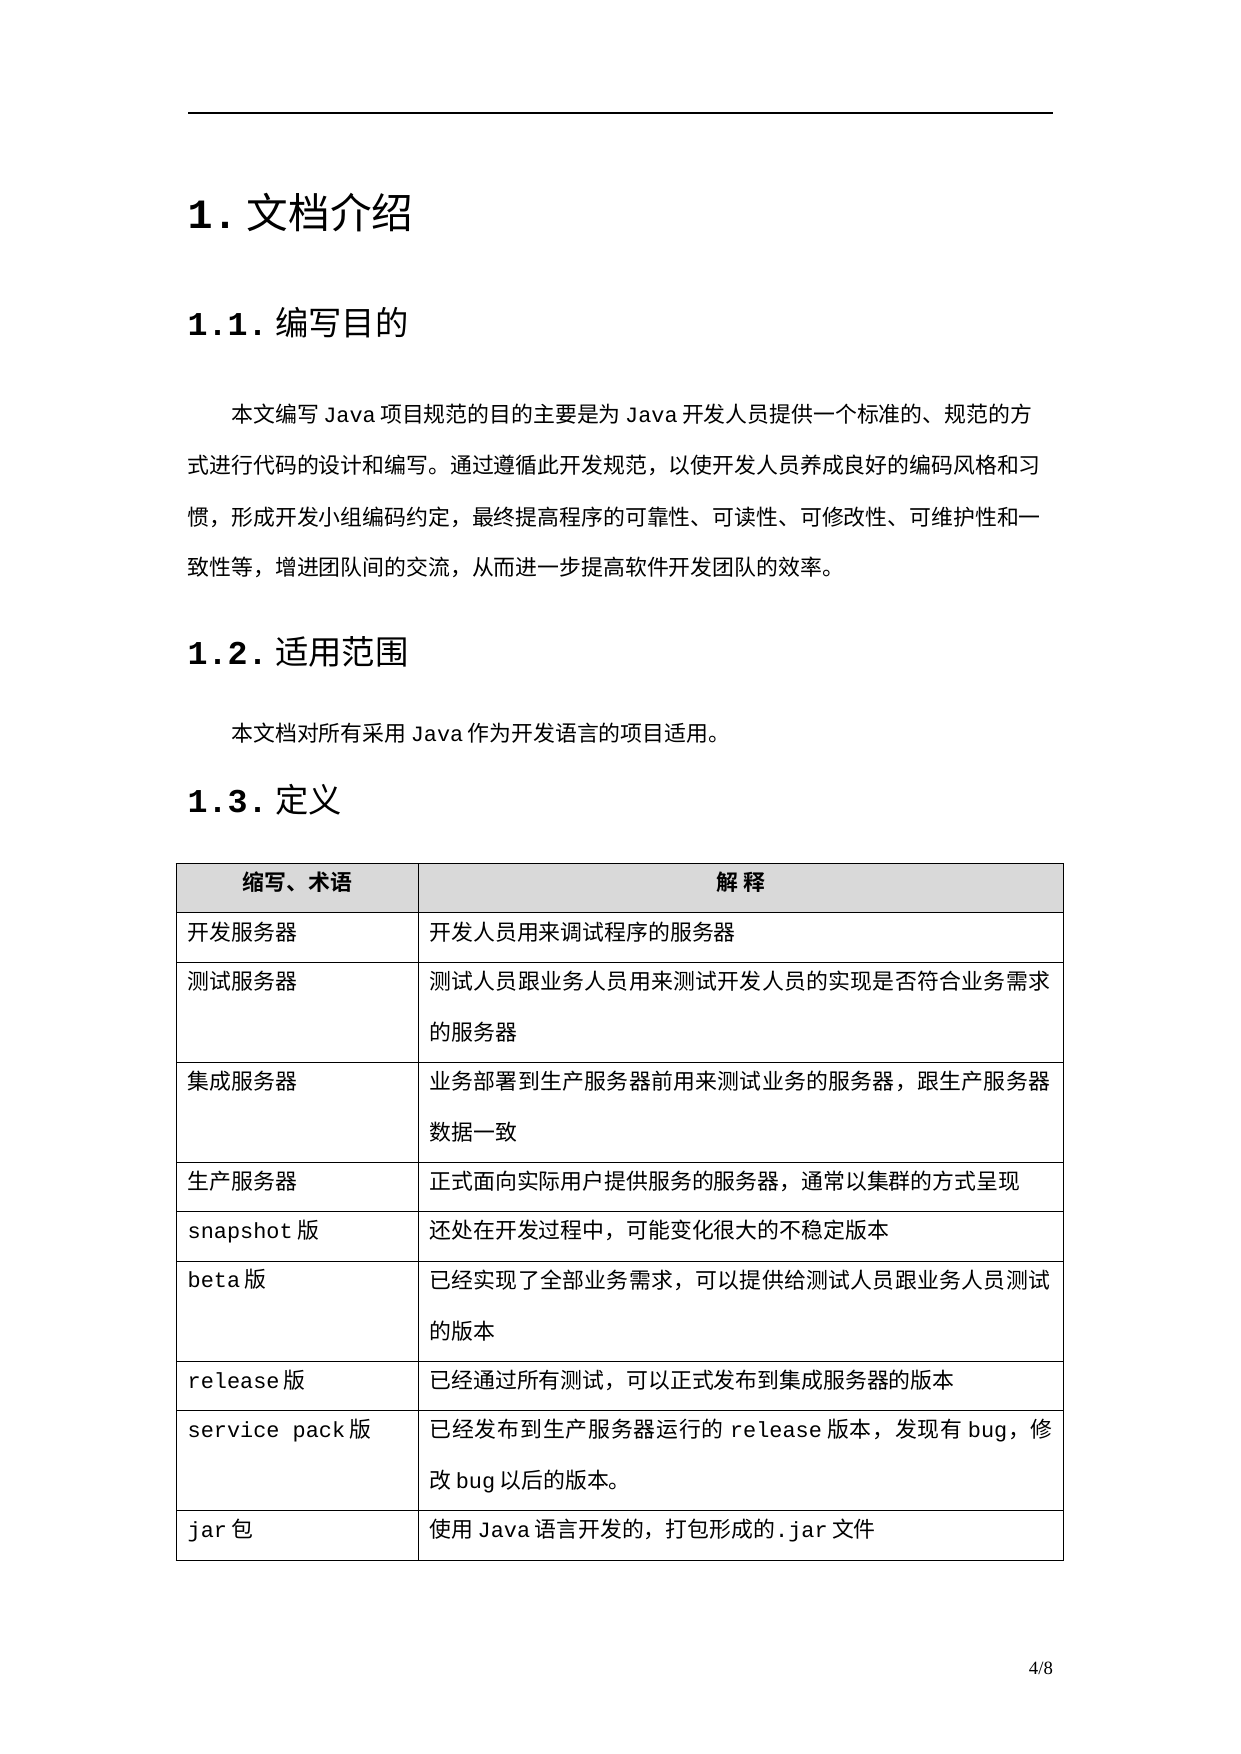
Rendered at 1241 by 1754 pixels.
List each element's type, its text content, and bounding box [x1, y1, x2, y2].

subtitle 适用范围 [187, 616, 1053, 684]
table_cell snapshot版 [177, 1212, 418, 1261]
table_cell 测试服务器 [177, 963, 418, 1062]
subtitle 编写目的 [187, 287, 1053, 355]
table_cell service pack版 [177, 1411, 418, 1510]
text 本文档对所有采用Java作为开发语言的项目适用。 [187, 714, 1053, 748]
table_cell 生产服务器 [177, 1163, 418, 1211]
table_cell 还处在开发过程中，可能变化很大的不稳定版本 [419, 1212, 1063, 1261]
table_header 解 释 [419, 864, 1063, 912]
table_header 缩写、术语 [177, 864, 418, 912]
table_cell 开发服务器 [177, 913, 418, 962]
table_cell jar包 [177, 1511, 418, 1559]
table_cell release版 [177, 1362, 418, 1410]
table_cell 已经发布到生产服务器运行的release版本，发现有bug，修改bug以后的版本。 [419, 1411, 1063, 1510]
table_cell 使用Java语言开发的，打包形成的.jar文件 [419, 1511, 1063, 1559]
subtitle 定义 [187, 764, 1053, 832]
text 本文编写Java项目规范的目的主要是为Java开发人员提供一个标准的、规范的方式进行代码的设计和编写。通过遵循此开发规范，以使开发人员养成良好的编码风格和习惯，形成开发小组编码约定，最终提高程序的可靠性、可读性、可修改性、可维护性和一致性等，增进团队间的交流，从而进一步提高软件开发团队的效率。 [187, 396, 1053, 583]
table_cell 测试人员跟业务人员用来测试开发人员的实现是否符合业务需求的服务器 [419, 963, 1063, 1062]
table_cell 开发人员用来调试程序的服务器 [419, 913, 1063, 962]
subtitle 文档介绍 [187, 176, 1053, 244]
table_cell 已经通过所有测试，可以正式发布到集成服务器的版本 [419, 1362, 1063, 1410]
table_cell 集成服务器 [177, 1063, 418, 1162]
table_cell 已经实现了全部业务需求，可以提供给测试人员跟业务人员测试的版本 [419, 1262, 1063, 1361]
table_cell 业务部署到生产服务器前用来测试业务的服务器，跟生产服务器数据一致 [419, 1063, 1063, 1162]
table_cell 正式面向实际用户提供服务的服务器，通常以集群的方式呈现 [419, 1163, 1063, 1211]
table_cell beta版 [177, 1262, 418, 1361]
